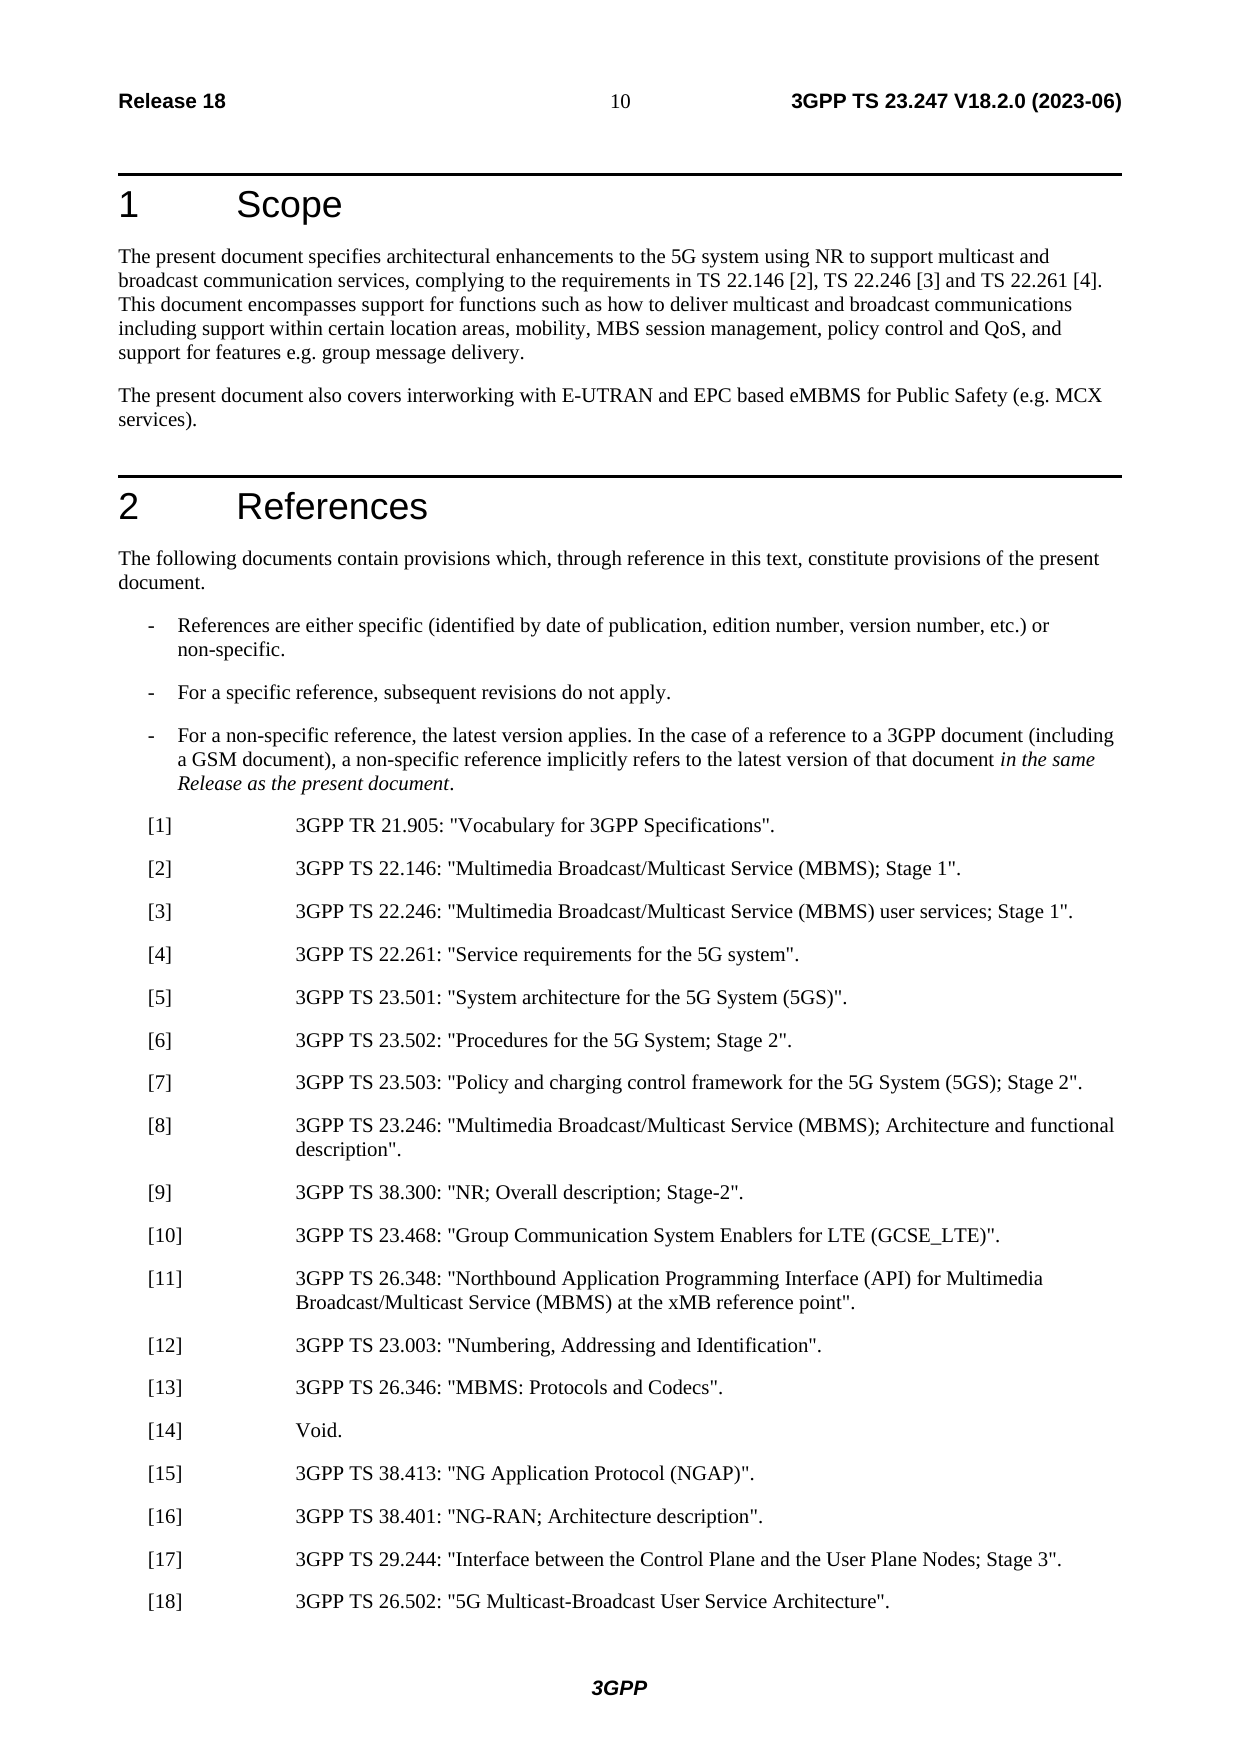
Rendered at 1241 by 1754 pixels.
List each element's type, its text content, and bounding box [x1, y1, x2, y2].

text - For a specific reference, subsequent revisions do not apply. [148, 680, 1122, 704]
text [10] 3GPP TS 23.468: "Group Communication System Enablers for LTE (GCSE_LTE)". [148, 1223, 1122, 1247]
subtitle 2 References [118, 478, 1122, 527]
text The following documents contain provisions which, through reference in this text, constitute provisions of the present document. [118, 546, 1122, 594]
text [1] 3GPP TR 21.905: "Vocabulary for 3GPP Specifications". [148, 813, 1122, 837]
text The present document also covers interworking with E-UTRAN and EPC based eMBMS for Public Safety (e.g. MCX services). [118, 383, 1122, 431]
text [6] 3GPP TS 23.502: "Procedures for the 5G System; Stage 2". [148, 1027, 1122, 1052]
text [17] 3GPP TS 29.244: "Interface between the Control Plane and the User Plane Nodes; Stage 3". [148, 1547, 1122, 1571]
text - For a non-specific reference, the latest version applies. In the case of a reference to a 3GPP document (including a GSM document), a non-specific reference implicitly refers to the latest version of that document in the same Release as the present document. [148, 722, 1122, 795]
text [5] 3GPP TS 23.501: "System architecture for the 5G System (5GS)". [148, 985, 1122, 1009]
text [13] 3GPP TS 26.346: "MBMS: Protocols and Codecs". [148, 1375, 1122, 1399]
subtitle 1 Scope [118, 176, 1122, 225]
text [3] 3GPP TS 22.246: "Multimedia Broadcast/Multicast Service (MBMS) user services; Stage 1". [148, 899, 1122, 923]
text [15] 3GPP TS 38.413: "NG Application Protocol (NGAP)". [148, 1461, 1122, 1485]
text [16] 3GPP TS 38.401: "NG-RAN; Architecture description". [148, 1504, 1122, 1528]
text [4] 3GPP TS 22.261: "Service requirements for the 5G system". [148, 942, 1122, 966]
text The present document specifies architectural enhancements to the 5G system using NR to support multicast and broadcast communication services, complying to the requirements in TS 22.146 [2], TS 22.246 [3] and TS 22.261 [4]. This document encompasses support for functions such as how to deliver multicast and broadcast communications including support within certain location areas, mobility, MBS session management, policy control and QoS, and support for features e.g. group message delivery. [118, 244, 1122, 364]
text [12] 3GPP TS 23.003: "Numbering, Addressing and Identification". [148, 1332, 1122, 1357]
text [9] 3GPP TS 38.300: "NR; Overall description; Stage-2". [148, 1180, 1122, 1204]
text [14] Void. [148, 1418, 1122, 1442]
text [7] 3GPP TS 23.503: "Policy and charging control framework for the 5G System (5GS); Stage 2". [148, 1070, 1122, 1094]
text [11] 3GPP TS 26.348: "Northbound Application Programming Interface (API) for Multimedia Broadcast/Multicast Service (MBMS) at the xMB reference point". [148, 1266, 1122, 1314]
text [2] 3GPP TS 22.146: "Multimedia Broadcast/Multicast Service (MBMS); Stage 1". [148, 856, 1122, 880]
text - References are either specific (identified by date of publication, edition number, version number, etc.) or non-specific. [148, 613, 1122, 661]
text [18] 3GPP TS 26.502: "5G Multicast-Broadcast User Service Architecture". [148, 1589, 1122, 1613]
text [8] 3GPP TS 23.246: "Multimedia Broadcast/Multicast Service (MBMS); Architecture and functional description". [148, 1113, 1122, 1161]
